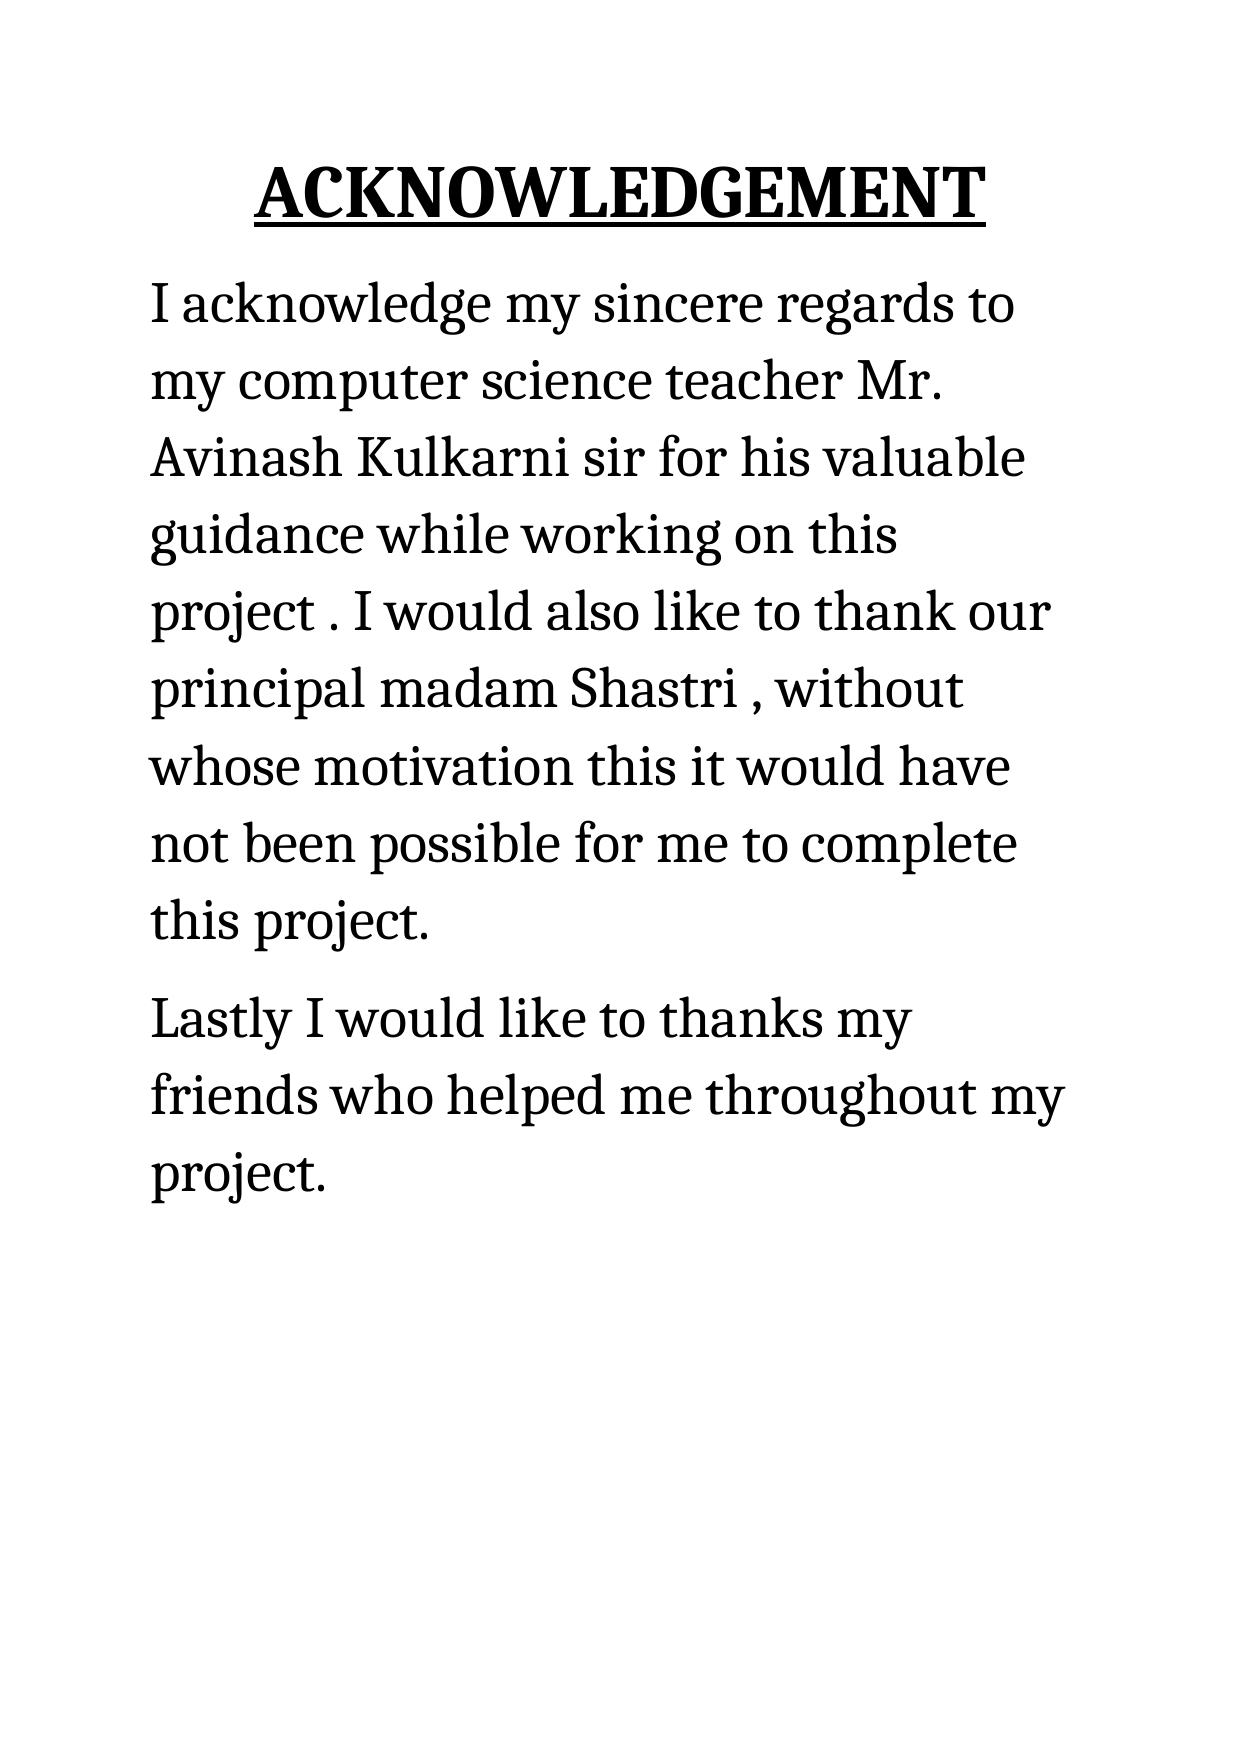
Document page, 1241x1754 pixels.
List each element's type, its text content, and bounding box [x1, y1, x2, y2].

text Lastly I would like to thanks my friends who helped me throughout my project. [150, 984, 1090, 1206]
text I acknowledge my sincere regards to my computer science teacher Mr. Avinash Kulkarni sir for his valuable guidance while working on this project . I would also like to thank our principal madam Shastri , without whose motivation this it would have not been possible for me to complete this project. [150, 270, 1090, 954]
text ACKNOWLEDGEMENT [150, 150, 1090, 236]
